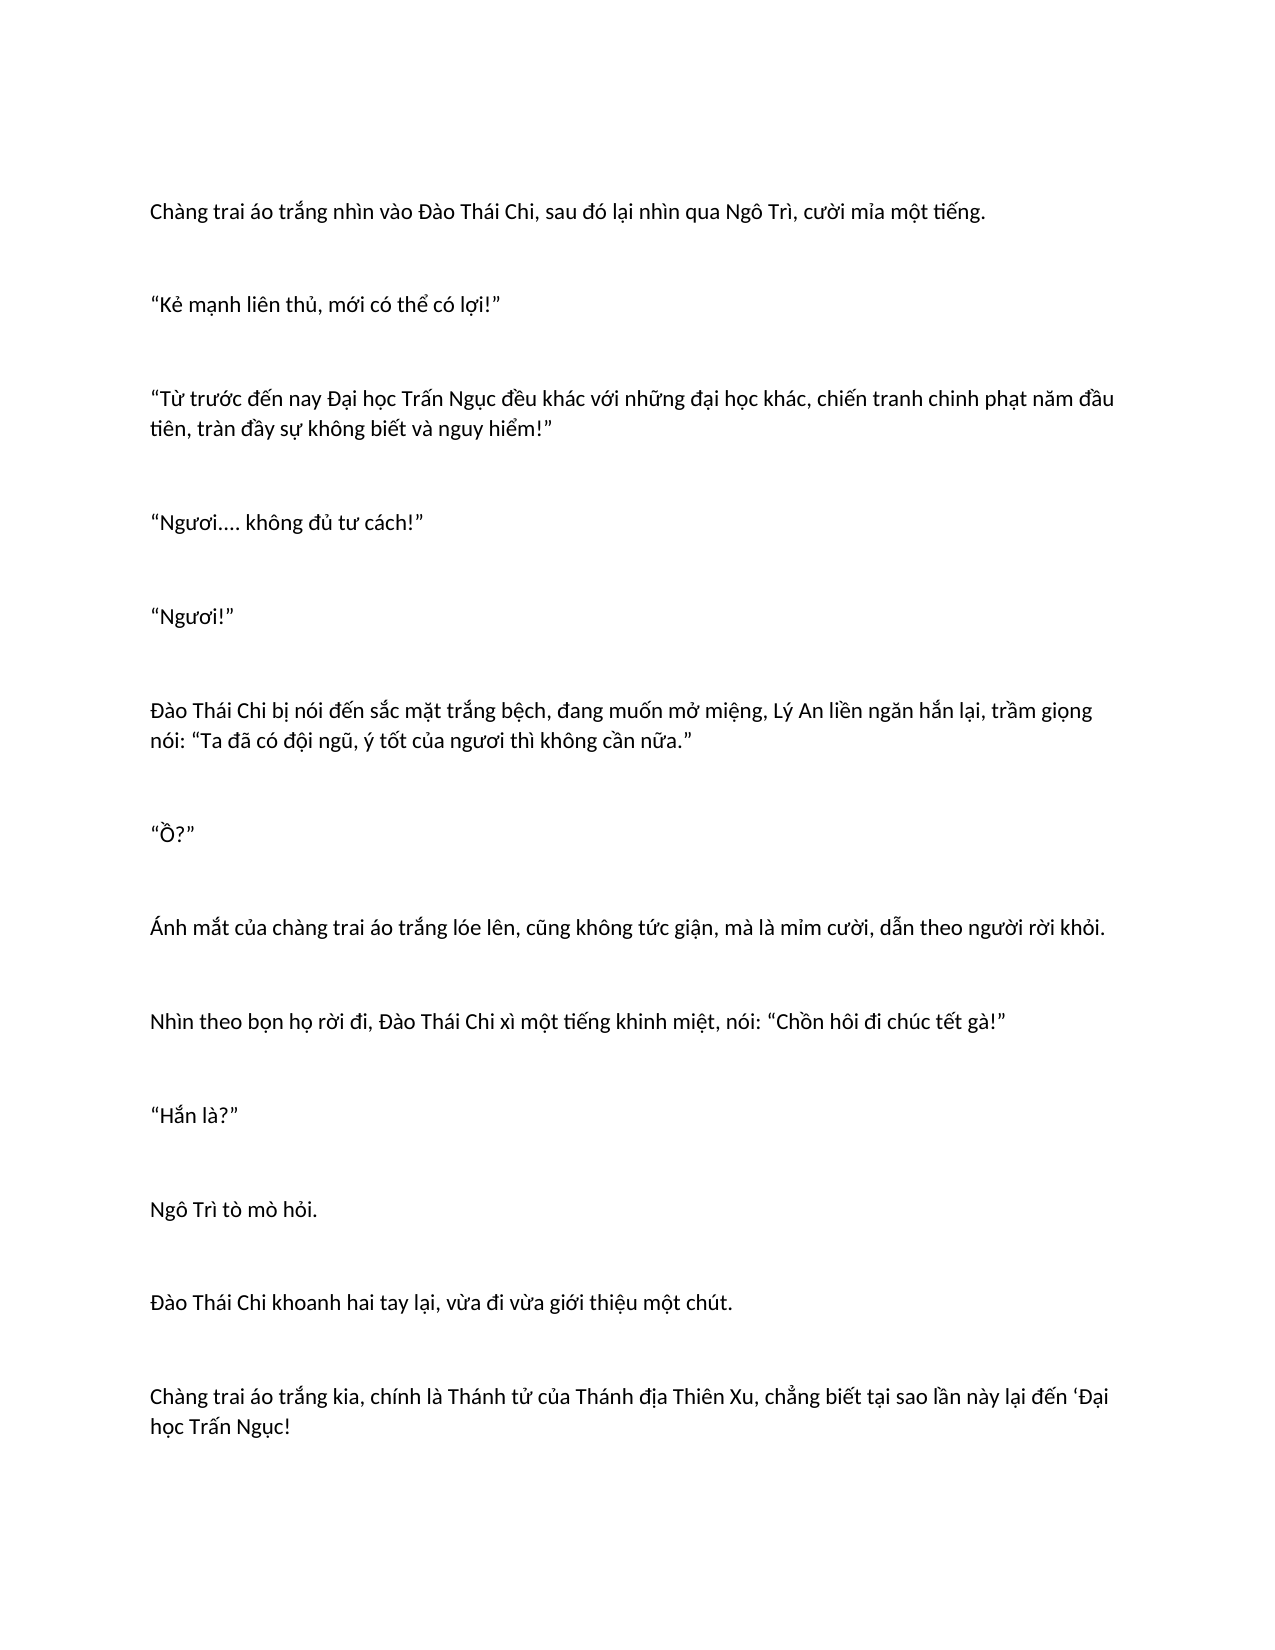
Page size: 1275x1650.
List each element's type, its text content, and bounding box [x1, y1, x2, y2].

text “Hắn là?” [150, 1101, 1125, 1129]
text “Ngươi!” [150, 602, 1125, 630]
text Ngô Trì tò mò hỏi. [150, 1195, 1125, 1223]
text Chàng trai áo trắng kia, chính là Thánh tử của Thánh địa Thiên Xu, chẳng biết tại sao lần này lại đến ‘Đại học Trấn Ngục! [150, 1382, 1125, 1441]
text “Ồ?” [150, 820, 1125, 848]
text Đào Thái Chi bị nói đến sắc mặt trắng bệch, đang muốn mở miệng, Lý An liền ngăn hắn lại, trầm giọng nói: “Ta đã có đội ngũ, ý tốt của ngươi thì không cần nữa.” [150, 696, 1125, 754]
text “Từ trước đến nay Đại học Trấn Ngục đều khác với những đại học khác, chiến tranh chinh phạt năm đầu tiên, tràn đầy sự không biết và nguy hiểm!” [150, 384, 1125, 443]
text “Kẻ mạnh liên thủ, mới có thể có lợi!” [150, 291, 1125, 319]
text Nhìn theo bọn họ rời đi, Đào Thái Chi xì một tiếng khinh miệt, nói: “Chồn hôi đi chúc tết gà!” [150, 1007, 1125, 1035]
text “Ngươi.... không đủ tư cách!” [150, 508, 1125, 536]
text Ánh mắt của chàng trai áo trắng lóe lên, cũng không tức giận, mà là mỉm cười, dẫn theo người rời khỏi. [150, 913, 1125, 942]
text Chàng trai áo trắng nhìn vào Đào Thái Chi, sau đó lại nhìn qua Ngô Trì, cười mỉa một tiếng. [150, 197, 1125, 225]
text Đào Thái Chi khoanh hai tay lại, vừa đi vừa giới thiệu một chút. [150, 1288, 1125, 1317]
